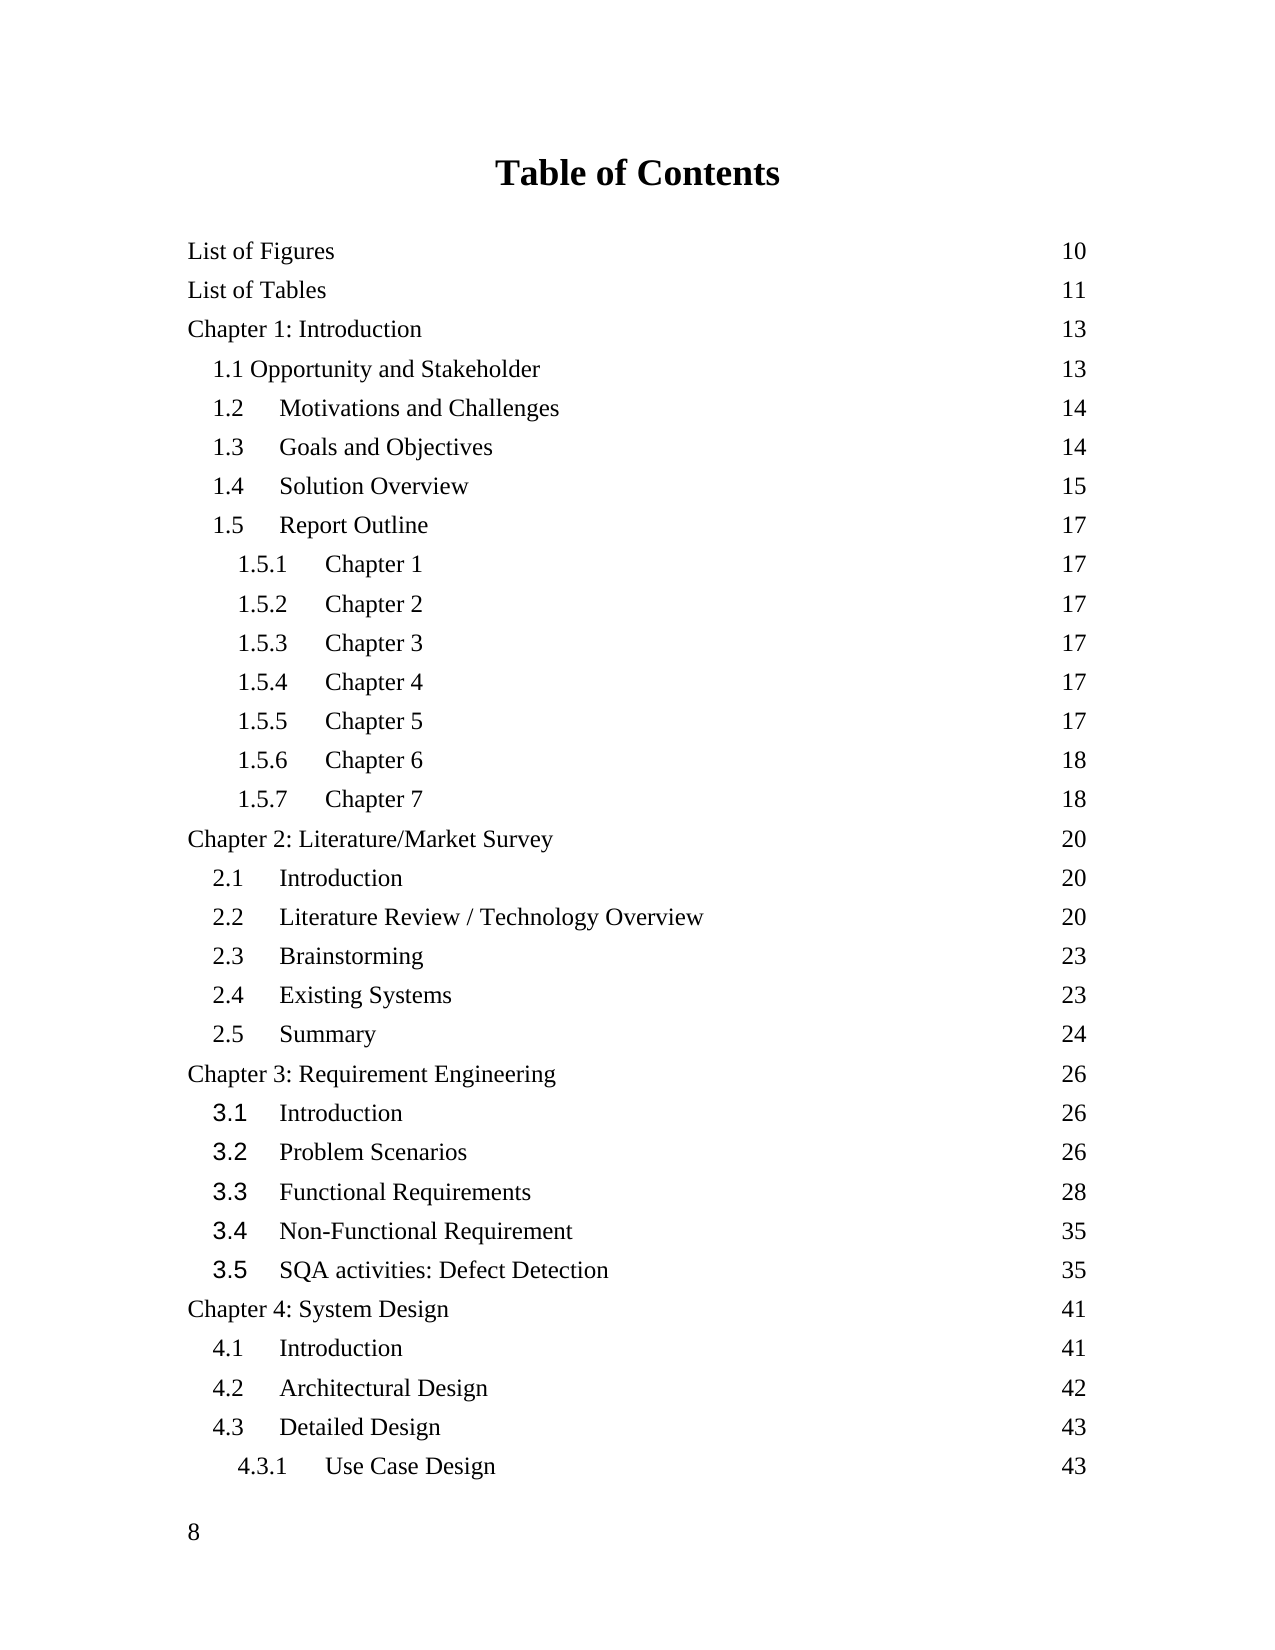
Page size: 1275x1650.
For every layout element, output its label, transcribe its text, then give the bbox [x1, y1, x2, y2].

text Table of Contents [187, 150, 1087, 193]
